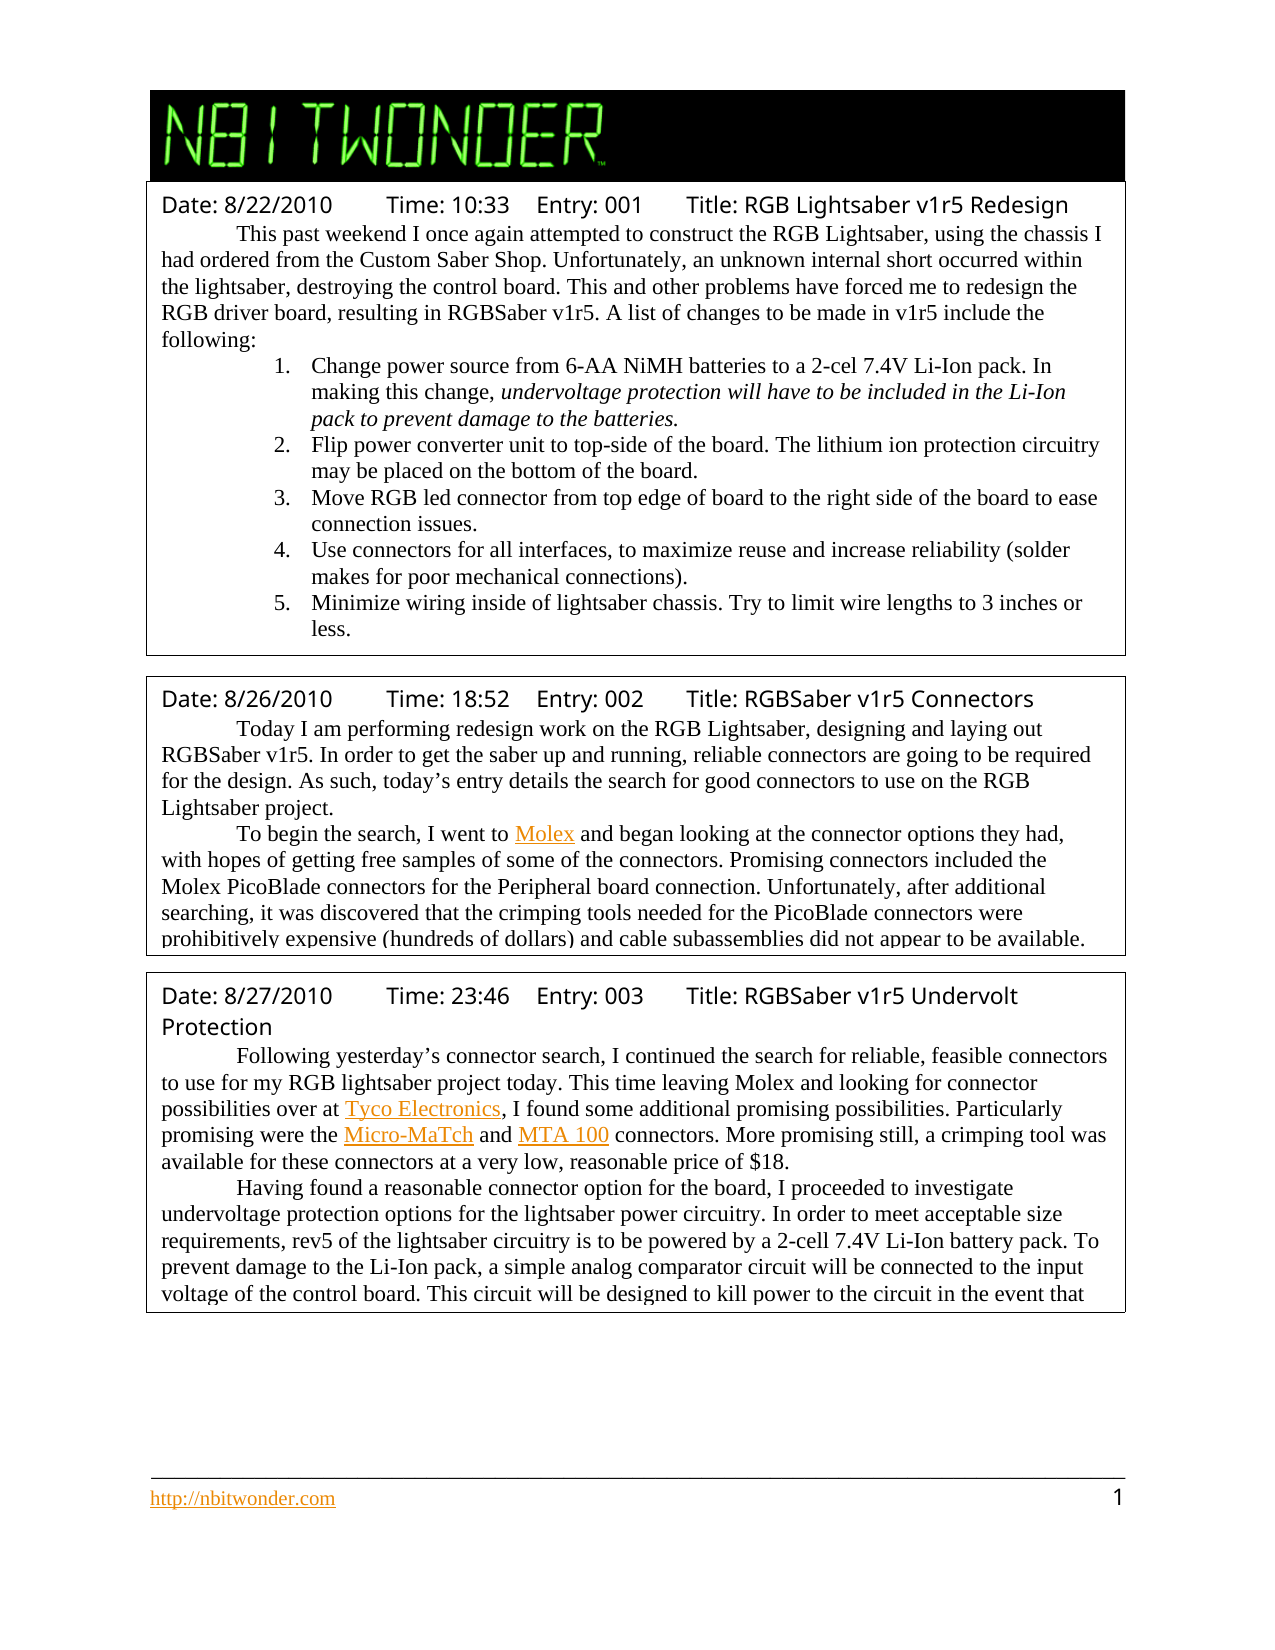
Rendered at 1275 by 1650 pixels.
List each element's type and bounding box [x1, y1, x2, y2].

picture [150, 90, 1125, 181]
